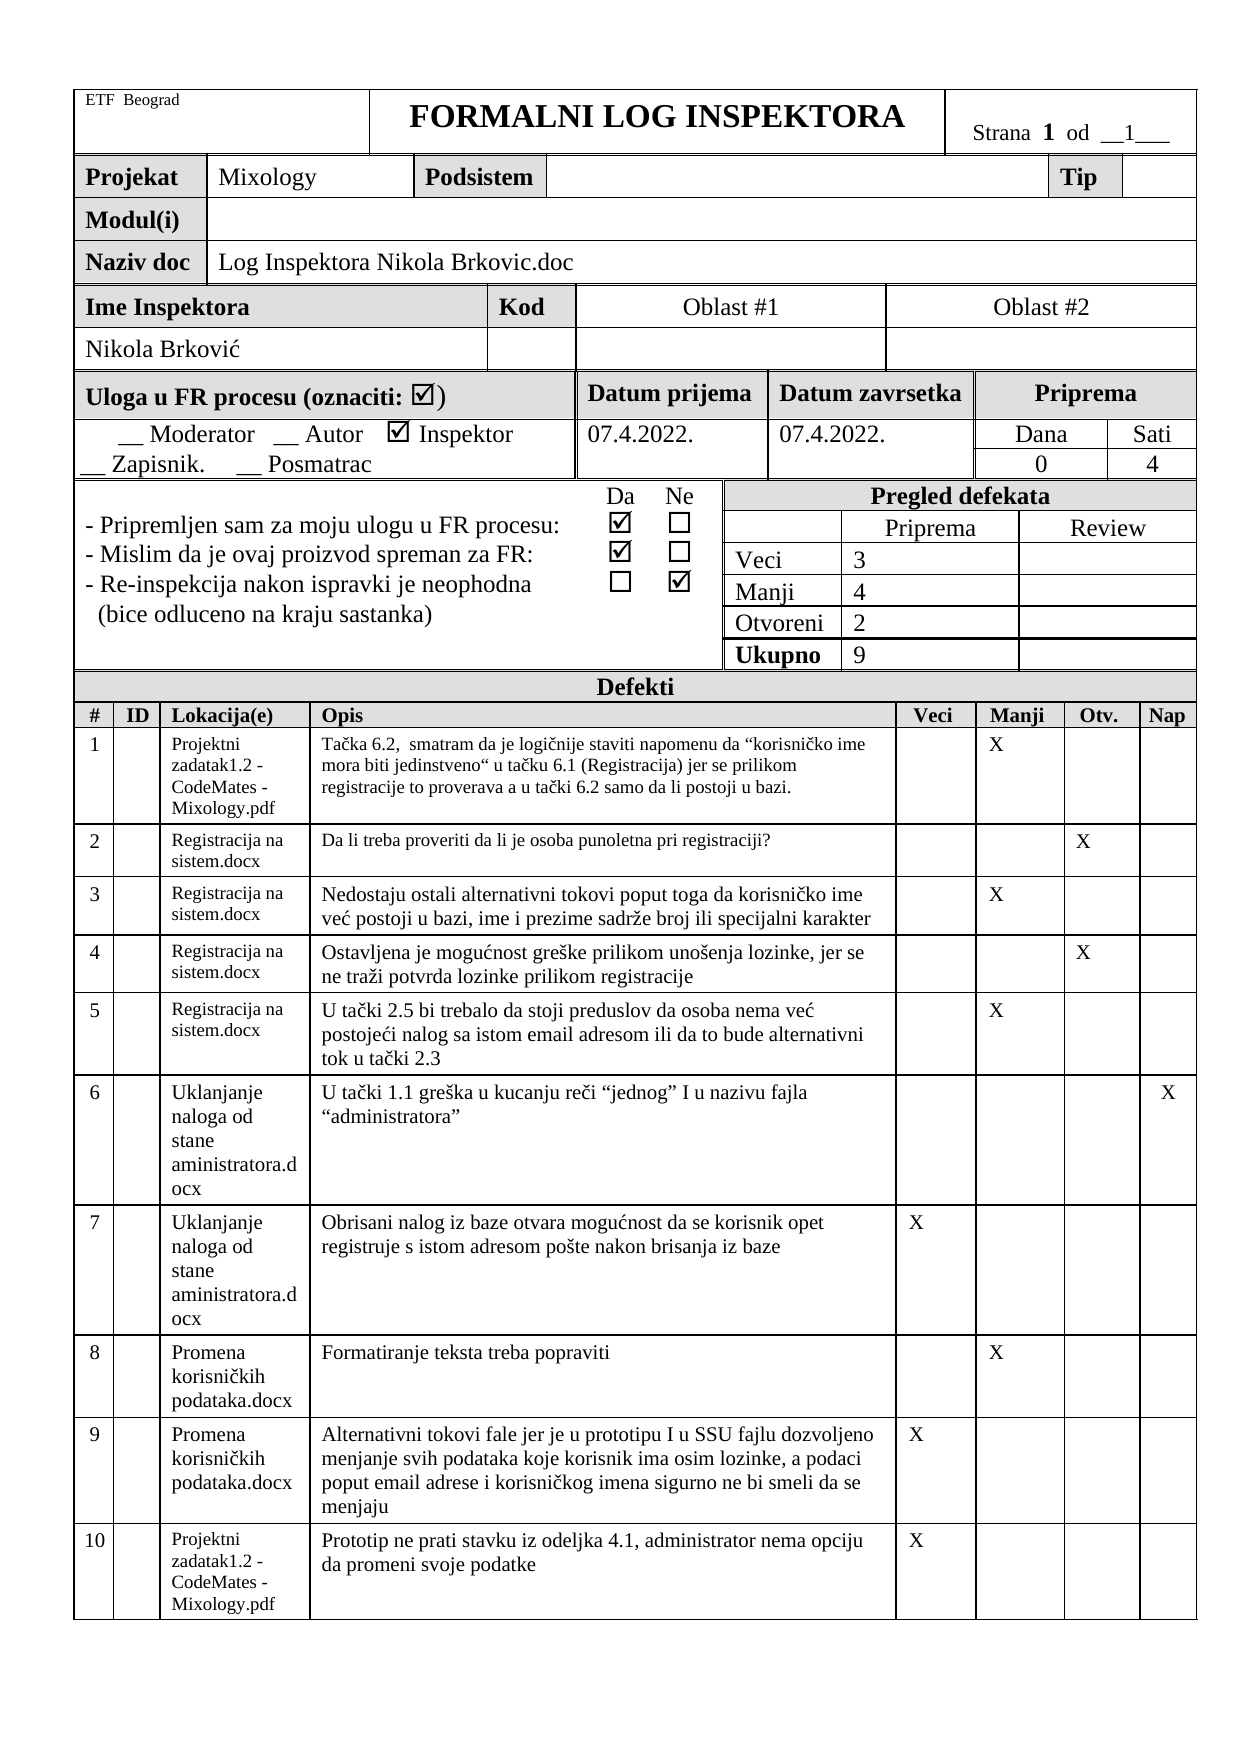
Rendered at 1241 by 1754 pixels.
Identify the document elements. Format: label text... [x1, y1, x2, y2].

table_cell [114, 728, 159, 823]
table_cell [936, 1418, 975, 1523]
table_cell [114, 1076, 159, 1204]
table_cell Projekat [75, 156, 206, 197]
table_cell [897, 936, 936, 992]
table_cell [1020, 607, 1196, 637]
table_cell Defekti [75, 672, 1196, 701]
table_cell [1102, 877, 1139, 934]
table_cell Ukupno [725, 640, 841, 669]
table_cell [1020, 640, 1196, 669]
table_cell [1016, 936, 1064, 992]
table_cell Naziv doc [75, 241, 206, 282]
table_cell X [1141, 1076, 1196, 1204]
table_cell Projektni zadatak1.2 - CodeMates - Mixology.pdf [161, 728, 309, 823]
table_cell 1 [75, 728, 113, 823]
table_cell Sati [1108, 420, 1196, 448]
table_cell [1016, 1418, 1064, 1523]
table_cell Priprema [976, 372, 1196, 418]
table_cell __ Moderator __ Autor Inspektor __ Zapisnik. __ Posmatrac [75, 420, 574, 478]
table_cell Ime Inspektora [75, 286, 487, 327]
table_cell 2 [75, 825, 113, 876]
table_cell Alternativni tokovi fale jer je u prototipu I u SSU fajlu dozvoljeno menjanje svih podataka koje korisnik ima osim lozinke, a podaci poput email adrese i korisničkog imena sigurno ne bi smeli da se menjaju [311, 1418, 895, 1523]
table_cell Uklanjanje naloga od stane aministratora.docx [161, 1076, 309, 1204]
table_cell [1016, 1524, 1064, 1619]
table_cell [1016, 1206, 1064, 1334]
table_cell [1141, 993, 1196, 1074]
table_cell Review [1020, 511, 1196, 542]
table_cell Manji [977, 703, 1064, 727]
table_cell X [897, 1418, 936, 1523]
table_cell [577, 328, 885, 369]
table_header ETF Beograd [75, 90, 369, 152]
table_header Strana 1 od __1___ [946, 90, 1196, 152]
table_cell X [897, 1206, 936, 1334]
table_cell [114, 993, 159, 1074]
table_cell 4 [1108, 449, 1196, 478]
table_cell Opis [311, 703, 895, 727]
table_cell ID [114, 703, 159, 727]
table_cell 7 [75, 1206, 113, 1334]
table_cell [1016, 877, 1064, 934]
table_cell [1102, 936, 1139, 992]
table_cell # [75, 703, 113, 727]
table_cell 9 [75, 1418, 113, 1523]
table_cell X [977, 728, 1016, 823]
table_cell Podsistem [415, 156, 546, 197]
table_cell [1020, 543, 1196, 573]
table_cell [897, 1336, 936, 1416]
table_cell Uklanjanje naloga od stane aministratora.docx [161, 1206, 309, 1334]
table_cell [1141, 1206, 1196, 1334]
table_cell [114, 825, 159, 876]
table_cell [936, 1336, 975, 1416]
table_cell 8 [75, 1336, 113, 1416]
table_cell Mixology [208, 156, 413, 197]
table_cell [936, 993, 975, 1074]
table_cell [547, 156, 1048, 197]
table_cell Promena korisničkih podataka.docx [161, 1418, 309, 1523]
table_cell 07.4.2022. [769, 420, 973, 478]
table_cell Priprema [842, 511, 1018, 542]
table_cell [114, 1206, 159, 1334]
table_cell Nedostaju ostali alternativni tokovi poput toga da korisničko ime već postoji u bazi, ime i prezime sadrže broj ili specijalni karakter [311, 877, 895, 934]
table_cell Veci [725, 543, 841, 573]
table_cell Registracija na sistem.docx [161, 825, 309, 876]
table_cell [114, 1418, 159, 1523]
table_cell [936, 1524, 975, 1619]
table_cell 3 [842, 543, 1018, 573]
table_cell [208, 198, 1196, 240]
table_cell Registracija na sistem.docx [161, 993, 309, 1074]
table_cell Nikola Brković [75, 328, 487, 369]
table_cell [936, 825, 975, 876]
table_cell [1016, 993, 1064, 1074]
table_cell Obrisani nalog iz baze otvara mogućnost da se korisnik opet registruje s istom adresom pošte nakon brisanja iz baze [311, 1206, 895, 1334]
table_cell Projektni zadatak1.2 - CodeMates - Mixology.pdf [161, 1524, 309, 1619]
table_cell [897, 728, 936, 823]
table_cell 5 [75, 993, 113, 1074]
table_cell 4 [75, 936, 113, 992]
table_cell Log Inspektora Nikola Brkovic.doc [208, 241, 1196, 282]
table_cell [1065, 877, 1102, 934]
table_cell Pregled defekata [725, 481, 1196, 510]
table_cell [1141, 728, 1196, 823]
table_cell [1102, 825, 1139, 876]
table_cell [1102, 993, 1139, 1074]
table_cell [1141, 936, 1196, 992]
table_cell [936, 936, 975, 992]
table_cell [1065, 1336, 1102, 1416]
table_cell Lokacija(e) [161, 703, 309, 727]
table_cell [1020, 575, 1196, 605]
table_cell Kod [488, 286, 575, 327]
table_cell [897, 1076, 936, 1204]
table_cell [977, 1418, 1016, 1523]
table_cell U tački 2.5 bi trebalo da stoji preduslov da osoba nema već postojeći nalog sa istom email adresom ili da to bude alternativni tok u tački 2.3 [311, 993, 895, 1074]
table_cell [1065, 993, 1102, 1074]
table_cell Otvoreni [725, 607, 841, 637]
table_cell [936, 1076, 975, 1204]
table_cell Da Ne - Pripremljen sam za moju ulogu u FR procesu: - Mislim da je ovaj proizvod spreman za FR: - Re-inspekcija nakon ispravki je neophodna (bice odluceno na kraju sastanka) [75, 481, 722, 669]
table_cell [488, 328, 575, 369]
table_cell 3 [75, 877, 113, 934]
table_header FORMALNI LOG INSPEKTORA [370, 90, 944, 152]
table_cell Promena korisničkih podataka.docx [161, 1336, 309, 1416]
table_cell Da li treba proveriti da li je osoba punoletna pri registraciji? [311, 825, 895, 876]
table_cell Nap [1141, 703, 1196, 727]
table_cell [1102, 1076, 1139, 1204]
table_cell Tip [1049, 156, 1122, 197]
table_cell 2 [842, 607, 1018, 637]
table_cell [1141, 1336, 1196, 1416]
table_cell X [1065, 825, 1102, 876]
table_cell [1016, 825, 1064, 876]
table_cell [1141, 877, 1196, 934]
table_cell [114, 1336, 159, 1416]
table_cell [887, 328, 1196, 369]
table_cell [977, 1076, 1016, 1204]
table_cell X [977, 1336, 1016, 1416]
table_cell U tački 1.1 greška u kucanju reči “jednog” I u nazivu fajla “administratora” [311, 1076, 895, 1204]
table_cell [977, 936, 1016, 992]
table_cell Datum zavrsetka [769, 372, 973, 418]
table_cell Registracija na sistem.docx [161, 877, 309, 934]
table_cell Manji [725, 575, 841, 605]
table_cell [1016, 1076, 1064, 1204]
table_cell 0 [976, 449, 1107, 478]
table_cell [1102, 1206, 1139, 1334]
table_cell 10 [75, 1524, 113, 1619]
table_cell [897, 825, 936, 876]
table_cell Prototip ne prati stavku iz odeljka 4.1, administrator nema opciju da promeni svoje podatke [311, 1524, 895, 1619]
table_cell 07.4.2022. [578, 420, 767, 478]
table_cell [1102, 728, 1139, 823]
table_cell X [977, 877, 1016, 934]
table_cell X [977, 993, 1016, 1074]
table_cell Oblast #2 [887, 286, 1196, 327]
table_cell [725, 511, 841, 542]
table_cell [114, 1524, 159, 1619]
table_cell [1141, 825, 1196, 876]
table_cell [1065, 1206, 1102, 1334]
table_cell [1102, 1524, 1139, 1619]
table_cell [1102, 1418, 1139, 1523]
table_cell [114, 877, 159, 934]
table_cell Oblast #1 [577, 286, 885, 327]
table_cell [977, 825, 1016, 876]
table_cell X [897, 1524, 936, 1619]
table_cell 9 [842, 640, 1018, 669]
table_cell [1141, 1524, 1196, 1619]
table_cell [1141, 1418, 1196, 1523]
table_cell X [1065, 936, 1102, 992]
table_cell [897, 877, 936, 934]
table_cell 4 [842, 575, 1018, 605]
table_cell [1016, 1336, 1064, 1416]
table_cell Tačka 6.2, smatram da je logičnije staviti napomenu da “korisničko ime mora biti jedinstveno“ u tačku 6.1 (Registracija) jer se prilikom registracije to proverava a u tački 6.2 samo da li postoji u bazi. [311, 728, 895, 823]
table_cell [1065, 728, 1102, 823]
table_cell [1016, 728, 1064, 823]
table_cell Otv. [1065, 703, 1139, 727]
table_cell [1065, 1524, 1102, 1619]
table_cell Formatiranje teksta treba popraviti [311, 1336, 895, 1416]
table_cell Datum prijema [578, 372, 767, 418]
table_cell Veci [897, 703, 975, 727]
table_cell Uloga u FR procesu (oznaciti: ) [75, 372, 574, 418]
table_cell [1102, 1336, 1139, 1416]
table_cell Registracija na sistem.docx [161, 936, 309, 992]
table_cell [1123, 156, 1196, 197]
table_cell Modul(i) [75, 198, 206, 240]
table_cell [897, 993, 936, 1074]
table_cell 6 [75, 1076, 113, 1204]
table_cell [1065, 1418, 1102, 1523]
table_cell [936, 877, 975, 934]
table_cell [936, 1206, 975, 1334]
table_cell [936, 728, 975, 823]
table_cell Dana [976, 420, 1107, 448]
table_cell [114, 936, 159, 992]
table_cell [977, 1206, 1016, 1334]
table_cell [1065, 1076, 1102, 1204]
table_cell Ostavljena je mogućnost greške prilikom unošenja lozinke, jer se ne traži potvrda lozinke prilikom registracije [311, 936, 895, 992]
table_cell [977, 1524, 1016, 1619]
